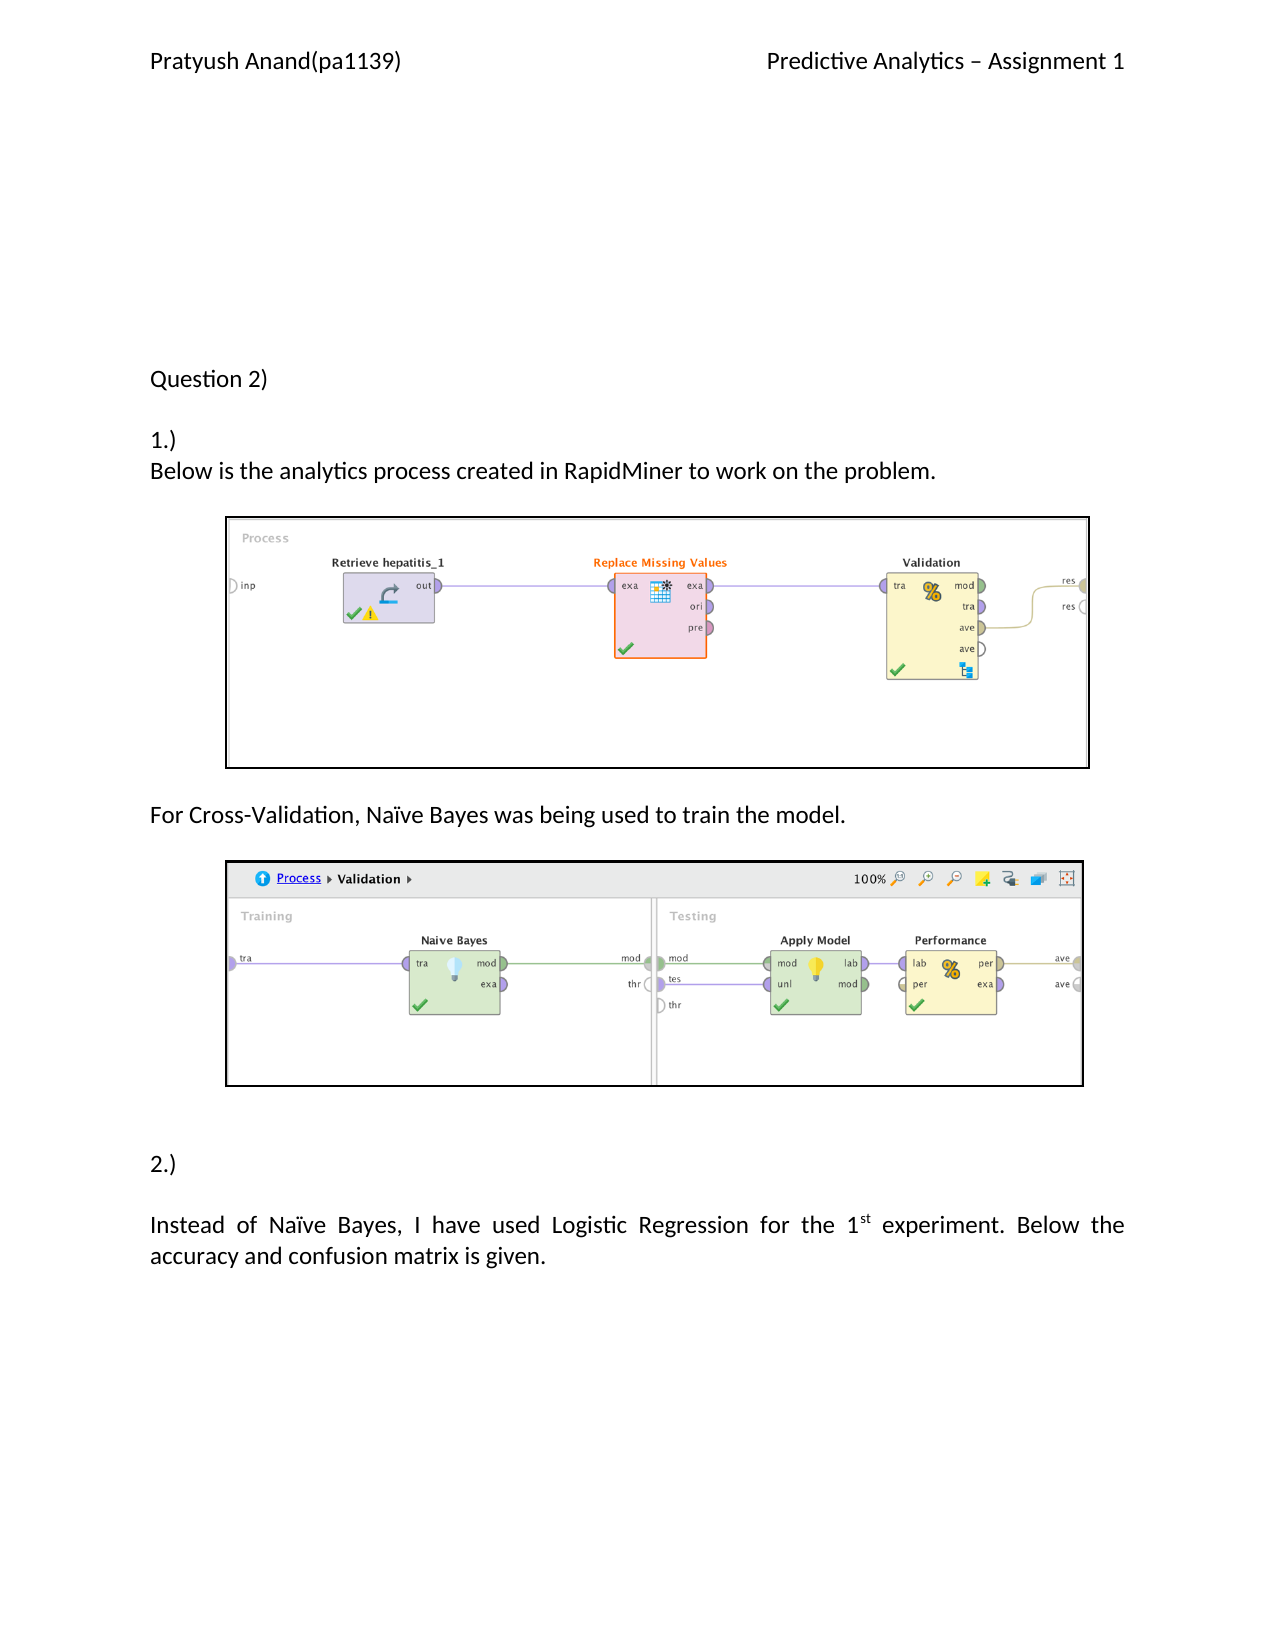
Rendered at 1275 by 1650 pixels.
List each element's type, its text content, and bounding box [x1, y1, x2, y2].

text Instead of Naïve Bayes, I have used Logistic Regression for the 1st experiment. Below the accuracy and confusion matrix is given. [150, 1209, 1125, 1271]
text 2.) [150, 1148, 1125, 1179]
text Question 2) [150, 364, 1125, 394]
text Below is the analytics process created in RapidMiner to work on the problem. [150, 455, 1125, 486]
picture [227, 863, 1082, 1085]
picture [227, 518, 1088, 767]
text 1.) [150, 425, 1125, 455]
text For Cross-Validation, Naïve Bayes was being used to train the model. [150, 799, 1125, 830]
